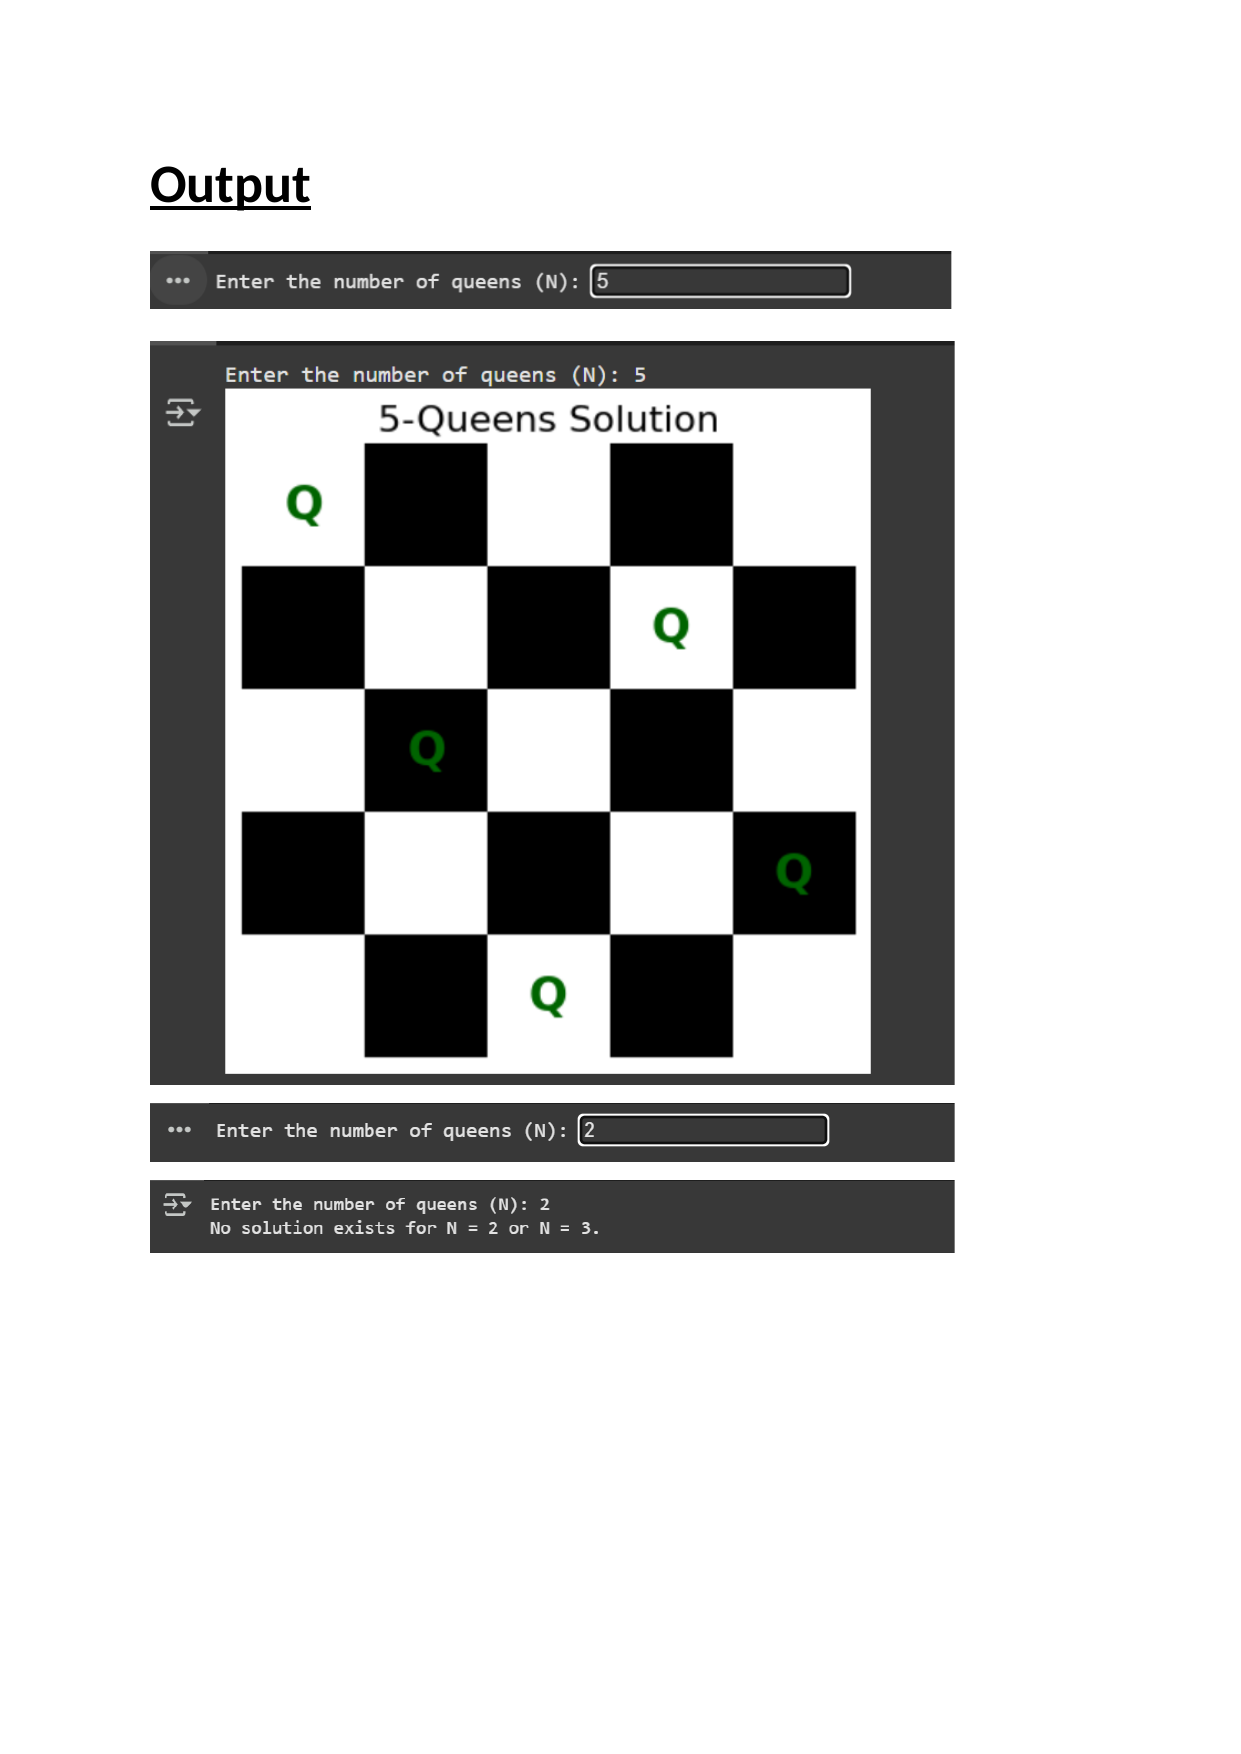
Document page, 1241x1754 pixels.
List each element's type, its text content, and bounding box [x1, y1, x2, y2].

picture [150, 1180, 955, 1253]
picture [150, 1103, 955, 1162]
text Output [150, 150, 1090, 216]
picture [150, 341, 955, 1085]
picture [150, 251, 952, 309]
